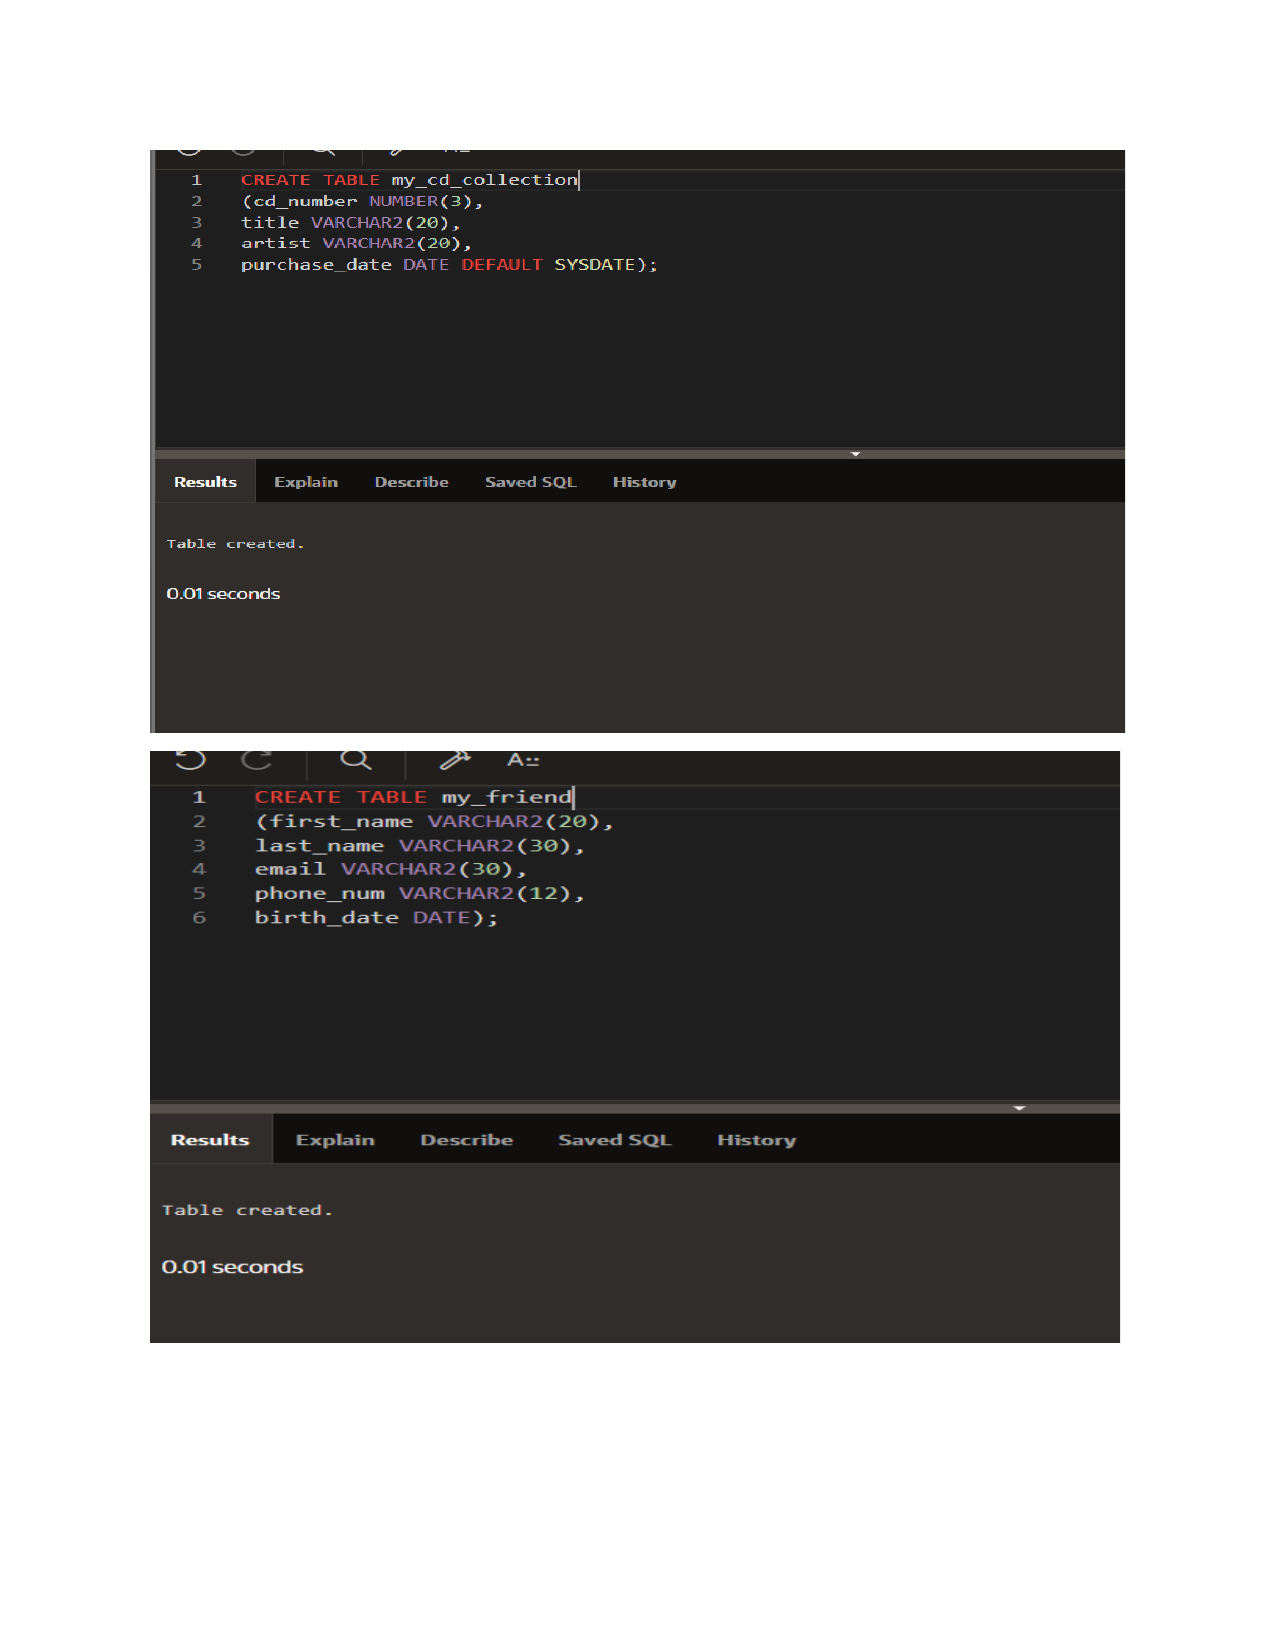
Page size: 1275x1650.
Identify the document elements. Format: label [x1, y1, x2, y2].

picture [150, 751, 1121, 1343]
picture [150, 150, 1125, 733]
